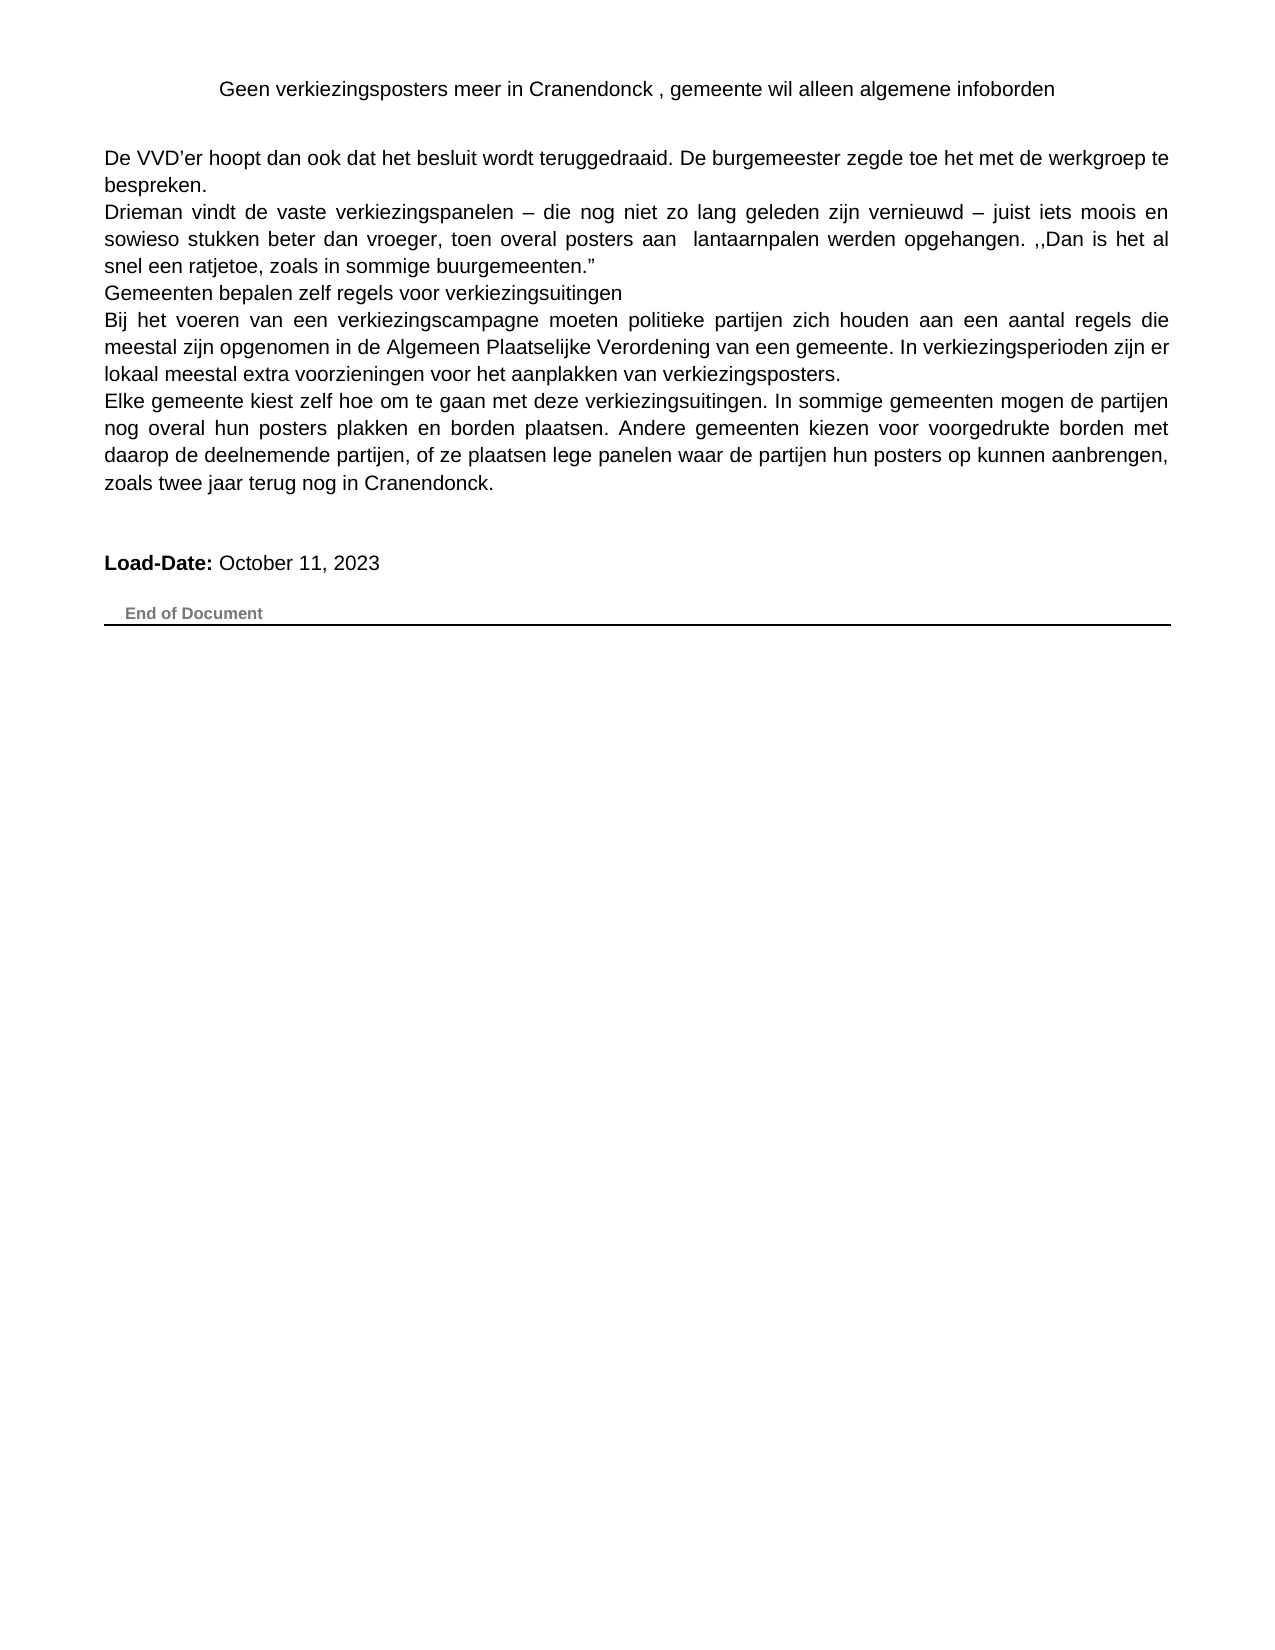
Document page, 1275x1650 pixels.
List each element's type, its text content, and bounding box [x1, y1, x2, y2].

text End of Document [125, 604, 1171, 623]
text Gemeenten bepalen zelf regels voor verkiezingsuitingen [104, 278, 1171, 305]
text Load-Date: October 11, 2023 [104, 519, 1171, 575]
text De VVD’er hoopt dan ook dat het besluit wordt teruggedraaid. De burgemeester zegde toe het met de werkgroep te bespreken. [104, 142, 1171, 196]
text Drieman vindt de vaste verkiezingspanelen – die nog niet zo lang geleden zijn vernieuwd – juist iets moois en sowieso stukken beter dan vroeger, toen overal posters aan lantaarnpalen werden opgehangen. ,,Dan is het al snel een ratjetoe, zoals in sommige buurgemeenten.” [104, 196, 1171, 278]
text Elke gemeente kiest zelf hoe om te gaan met deze verkiezingsuitingen. In sommige gemeenten mogen de partijen nog overal hun posters plakken en borden plaatsen. Andere gemeenten kiezen voor voorgedrukte borden met daarop de deelnemende partijen, of ze plaatsen lege panelen waar de partijen hun posters op kunnen aanbrengen, zoals twee jaar terug nog in Cranendonck. [104, 386, 1171, 494]
text Bij het voeren van een verkiezingscampagne moeten politieke partijen zich houden aan een aantal regels die meestal zijn opgenomen in de Algemeen Plaatselijke Verordening van een gemeente. In verkiezingsperioden zijn er lokaal meestal extra voorzieningen voor het aanplakken van verkiezingsposters. [104, 305, 1171, 386]
